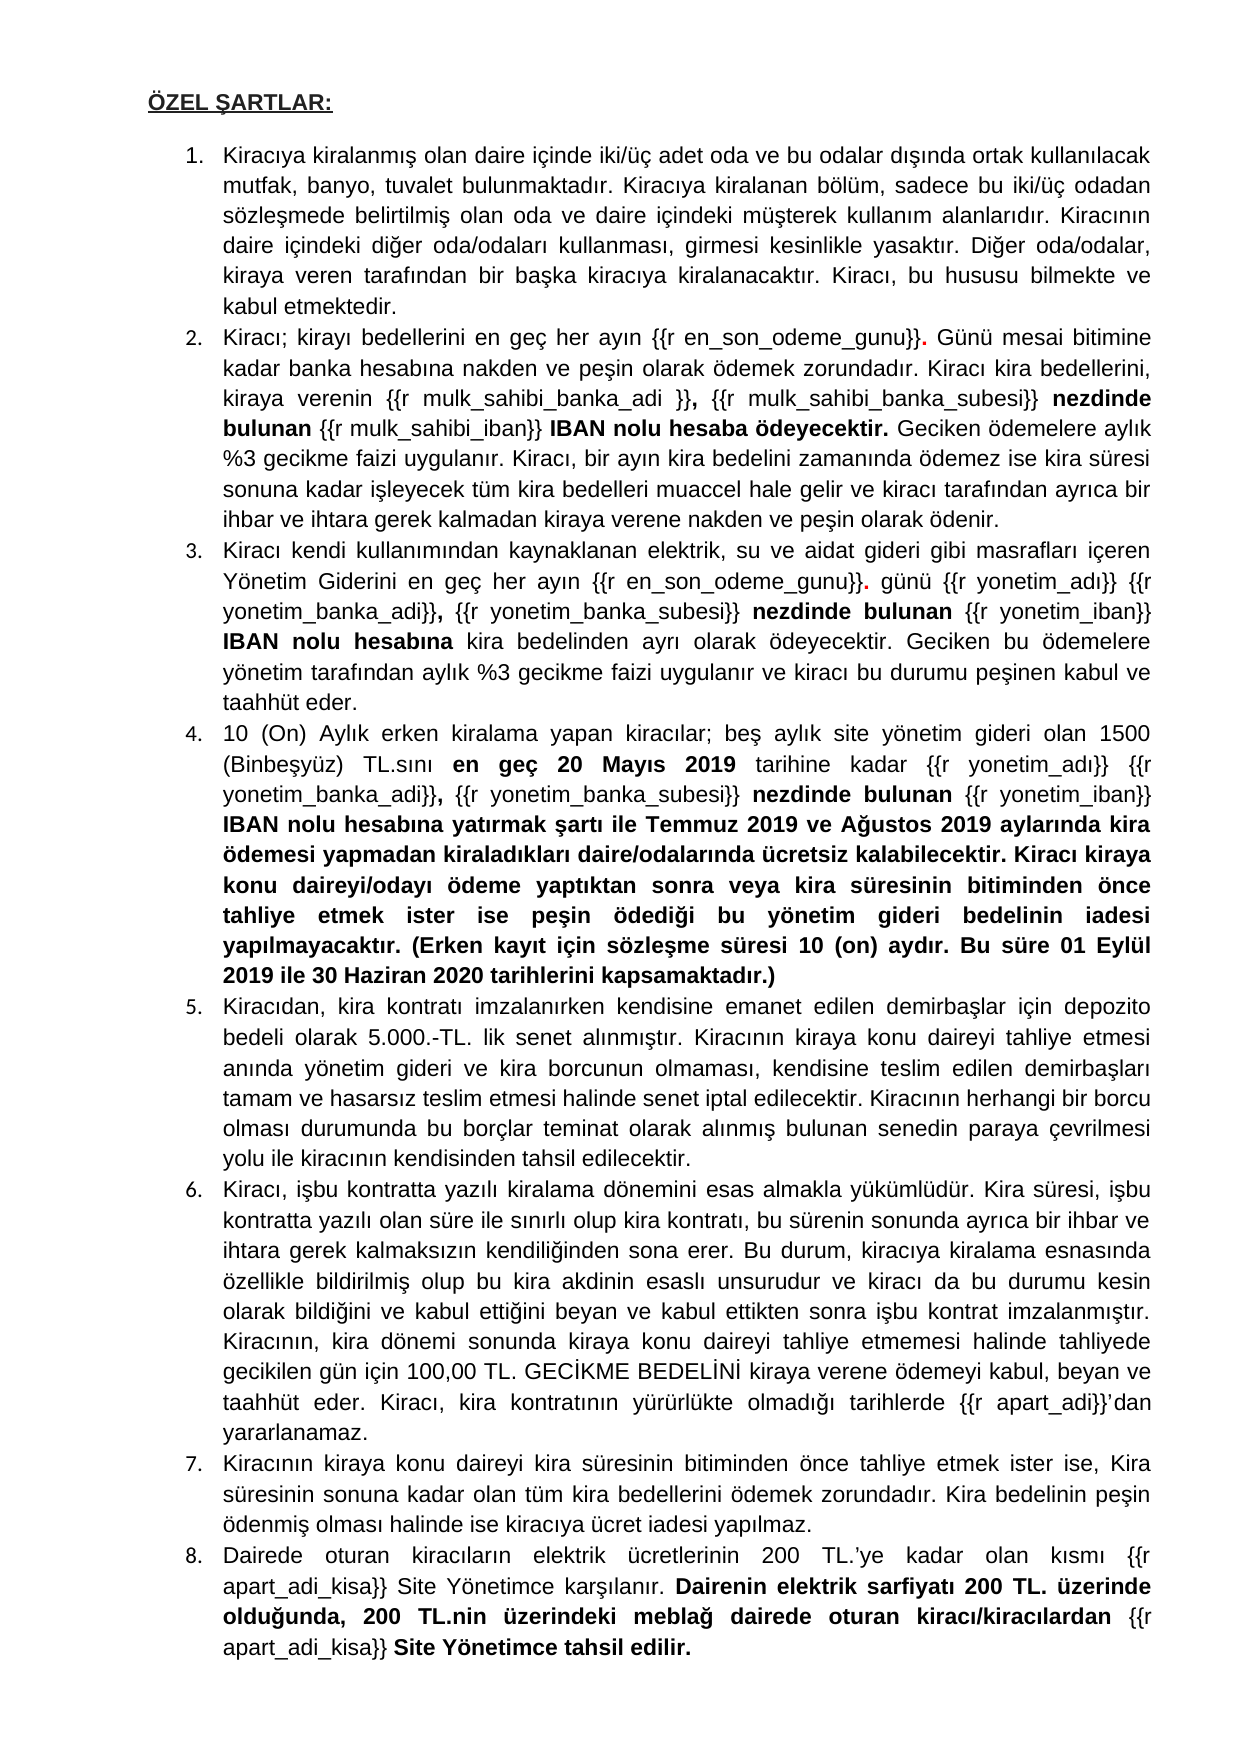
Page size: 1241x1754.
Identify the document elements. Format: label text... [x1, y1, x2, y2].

list Kiracıdan, kira kontratı imzalanırken kendisine emanet edilen demirbaşlar için depozito bedeli olarak 5.000.-TL. lik senet alınmıştır. Kiracının kiraya konu daireyi tahliye etmesi anında yönetim gideri ve kira borcunun olmaması, kendisine teslim edilen demirbaşları tamam ve hasarsız teslim etmesi halinde senet iptal edilecektir. Kiracının herhangi bir borcu olması durumunda bu borçlar teminat olarak alınmış bulunan senedin paraya çevrilmesi yolu ile kiracının kendisinden tahsil edilecektir. [185, 992, 1152, 1171]
list Kiracı kendi kullanımından kaynaklanan elektrik, su ve aidat gideri gibi masrafları içeren Yönetim Giderini en geç her ayın {{r en_son_odeme_gunu}}. günü {{r yonetim_adı}} {{r yonetim_banka_adi}}, {{r yonetim_banka_subesi}} nezdinde bulunan {{r yonetim_iban}} IBAN nolu hesabına kira bedelinden ayrı olarak ödeyecektir. Geciken bu ödemelere yönetim tarafından aylık %3 gecikme faizi uygulanır ve kiracı bu durumu peşinen kabul ve taahhüt eder. [185, 536, 1152, 715]
list Kiracı; kirayı bedellerini en geç her ayın {{r en_son_odeme_gunu}}. Günü mesai bitimine kadar banka hesabına nakden ve peşin olarak ödemek zorundadır. Kiracı kira bedellerini, kiraya verenin {{r mulk_sahibi_banka_adi }}, {{r mulk_sahibi_banka_subesi}} nezdinde bulunan {{r mulk_sahibi_iban}} IBAN nolu hesaba ödeyecektir. Geciken ödemelere aylık %3 gecikme faizi uygulanır. Kiracı, bir ayın kira bedelini zamanında ödemez ise kira süresi sonuna kadar işleyecek tüm kira bedelleri muaccel hale gelir ve kiracı tarafından ayrıca bir ihbar ve ihtara gerek kalmadan kiraya verene nakden ve peşin olarak ödenir. [185, 323, 1152, 532]
list Kiracının kiraya konu daireyi kira süresinin bitiminden önce tahliye etmek ister ise, Kira süresinin sonuna kadar olan tüm kira bedellerini ödemek zorundadır. Kira bedelinin peşin ödenmiş olması halinde ise kiracıya ücret iadesi yapılmaz. [185, 1449, 1152, 1537]
list Dairede oturan kiracıların elektrik ücretlerinin 200 TL.’ye kadar olan kısmı {{r apart_adi_kisa}} Site Yönetimce karşılanır. Dairenin elektrik sarfiyatı 200 TL. üzerinde olduğunda, 200 TL.nin üzerindeki meblağ dairede oturan kiracı/kiracılardan {{r apart_adi_kisa}} Site Yönetimce tahsil edilir. [185, 1541, 1152, 1660]
list 10 (On) Aylık erken kiralama yapan kiracılar; beş aylık site yönetim gideri olan 1500 (Binbeşyüz) TL.sını en geç 20 Mayıs 2019 tarihine kadar {{r yonetim_adı}} {{r yonetim_banka_adi}}, {{r yonetim_banka_subesi}} nezdinde bulunan {{r yonetim_iban}} IBAN nolu hesabına yatırmak şartı ile Temmuz 2019 ve Ağustos 2019 aylarında kira ödemesi yapmadan kiraladıkları daire/odalarında ücretsiz kalabilecektir. Kiracı kiraya konu daireyi/odayı ödeme yaptıktan sonra veya kira süresinin bitiminden önce tahliye etmek ister ise peşin ödediği bu yönetim gideri bedelinin iadesi yapılmayacaktır. (Erken kayıt için sözleşme süresi 10 (on) aydır. Bu süre 01 Eylül 2019 ile 30 Haziran 2020 tarihlerini kapsamaktadır.) [185, 719, 1152, 988]
text ÖZEL ŞARTLAR: [148, 89, 1152, 115]
list Kiracı, işbu kontratta yazılı kiralama dönemini esas almakla yükümlüdür. Kira süresi, işbu kontratta yazılı olan süre ile sınırlı olup kira kontratı, bu sürenin sonunda ayrıca bir ihbar ve ihtara gerek kalmaksızın kendiliğinden sona erer. Bu durum, kiracıya kiralama esnasında özellikle bildirilmiş olup bu kira akdinin esaslı unsurudur ve kiracı da bu durumu kesin olarak bildiğini ve kabul ettiğini beyan ve kabul ettikten sonra işbu kontrat imzalanmıştır. Kiracının, kira dönemi sonunda kiraya konu daireyi tahliye etmemesi halinde tahliyede gecikilen gün için 100,00 TL. GECİKME BEDELİNİ kiraya verene ödemeyi kabul, beyan ve taahhüt eder. Kiracı, kira kontratının yürürlükte olmadığı tarihlerde {{r apart_adi}}’dan yararlanamaz. [185, 1175, 1152, 1445]
list Kiracıya kiralanmış olan daire içinde iki/üç adet oda ve bu odalar dışında ortak kullanılacak mutfak, banyo, tuvalet bulunmaktadır. Kiracıya kiralanan bölüm, sadece bu iki/üç odadan sözleşmede belirtilmiş olan oda ve daire içindeki müşterek kullanım alanlarıdır. Kiracının daire içindeki diğer oda/odaları kullanması, girmesi kesinlikle yasaktır. Diğer oda/odalar, kiraya veren tarafından bir başka kiracıya kiralanacaktır. Kiracı, bu hususu bilmekte ve kabul etmektedir. [185, 142, 1152, 319]
